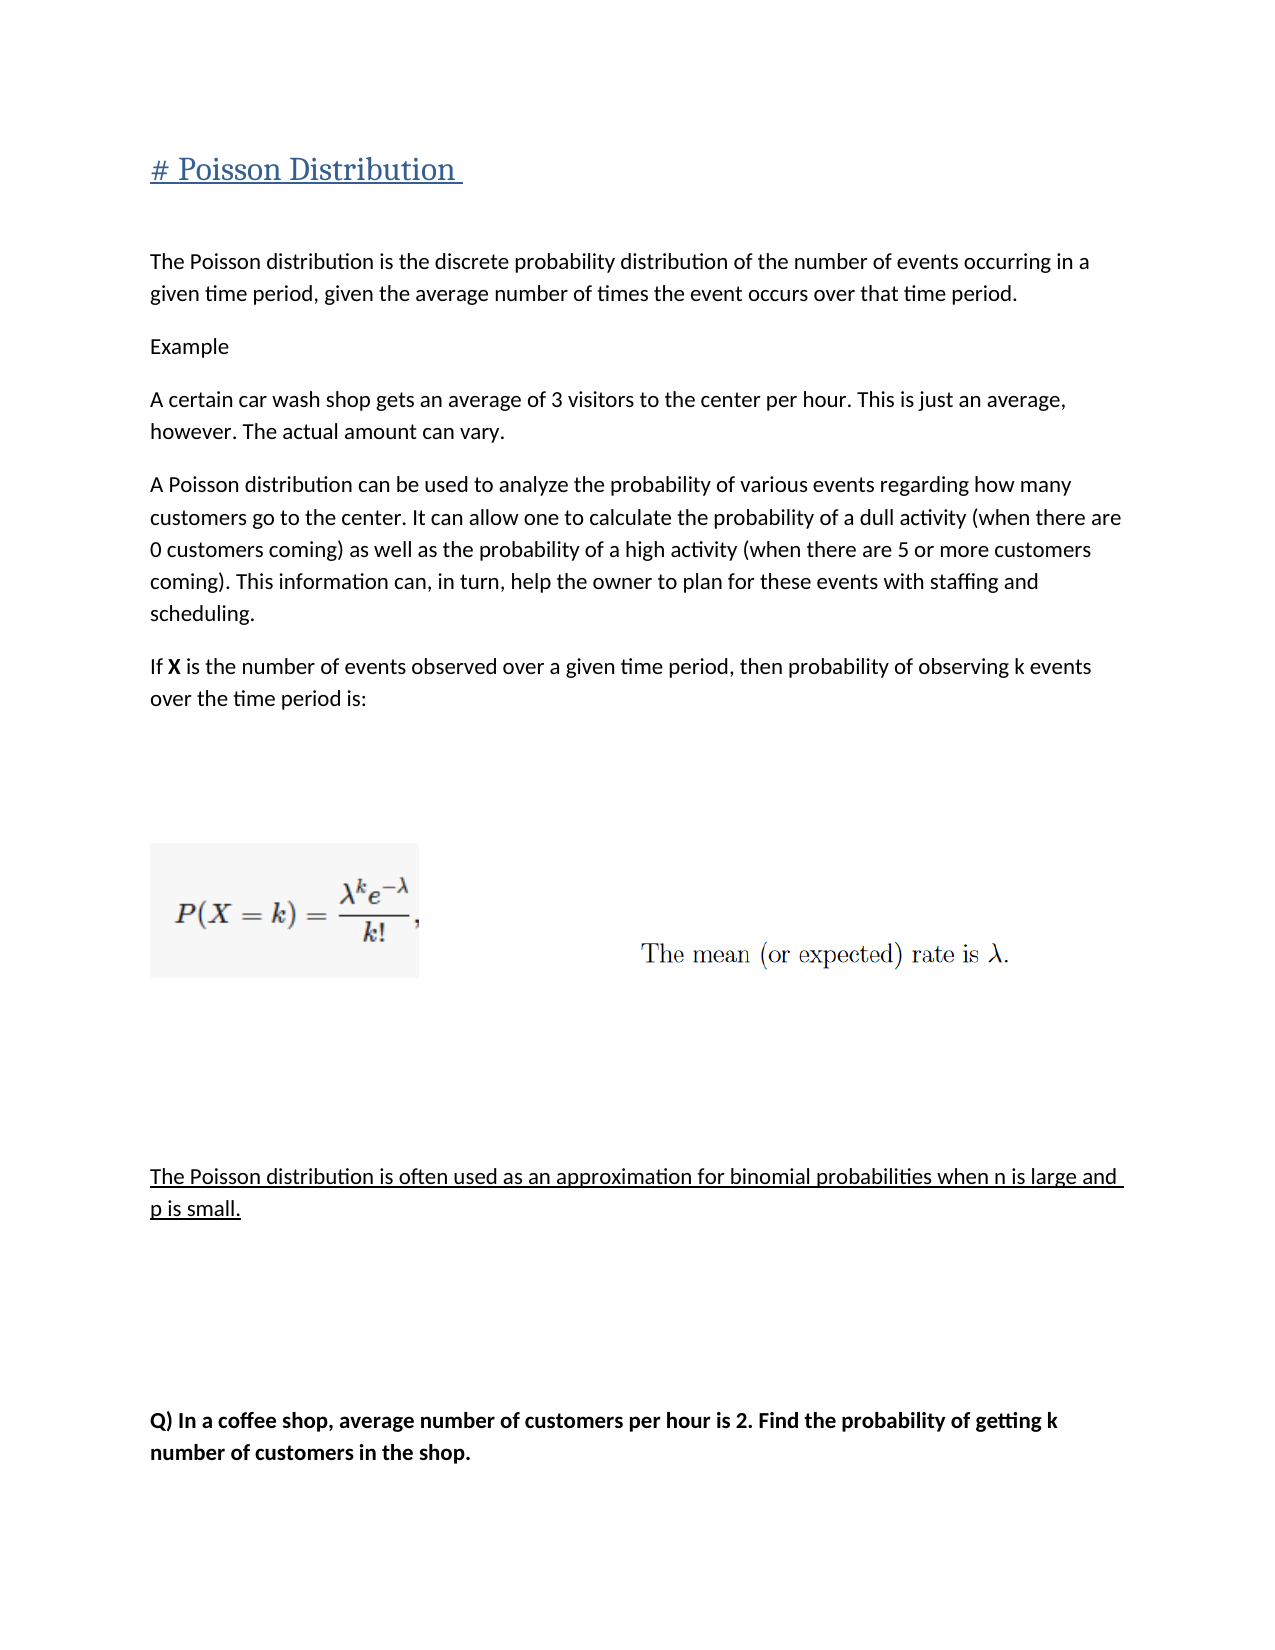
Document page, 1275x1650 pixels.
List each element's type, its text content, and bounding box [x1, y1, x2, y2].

picture [150, 843, 419, 978]
text A Poisson distribution can be used to analyze the probability of various events regarding how many customers go to the center. It can allow one to calculate the probability of a dull activity (when there are 0 customers coming) as well as the probability of a high activity (when there are 5 or more customers coming). This information can, in turn, help the owner to plan for these events with staffing and scheduling. [150, 471, 1125, 627]
text Example [150, 332, 1125, 360]
text If X is the number of events observed over a given time period, then probability of observing k events over the time period is: [150, 652, 1125, 712]
text A certain car wash shop gets an average of 3 visitors to the center per hour. This is just an average, however. The actual amount can vary. [150, 385, 1125, 446]
picture [641, 937, 1013, 978]
text Q) In a coffee shop, average number of customers per hour is 2. Find the probability of getting k number of customers in the shop. [150, 1406, 1125, 1466]
text The Poisson distribution is the discrete probability distribution of the number of events occurring in a given time period, given the average number of times the event occurs over that time period. [150, 247, 1125, 307]
text The Poisson distribution is often used as an approximation for binomial probabilities when n is large and p is small. [150, 1162, 1125, 1222]
subtitle # Poisson Distribution [150, 150, 1125, 188]
